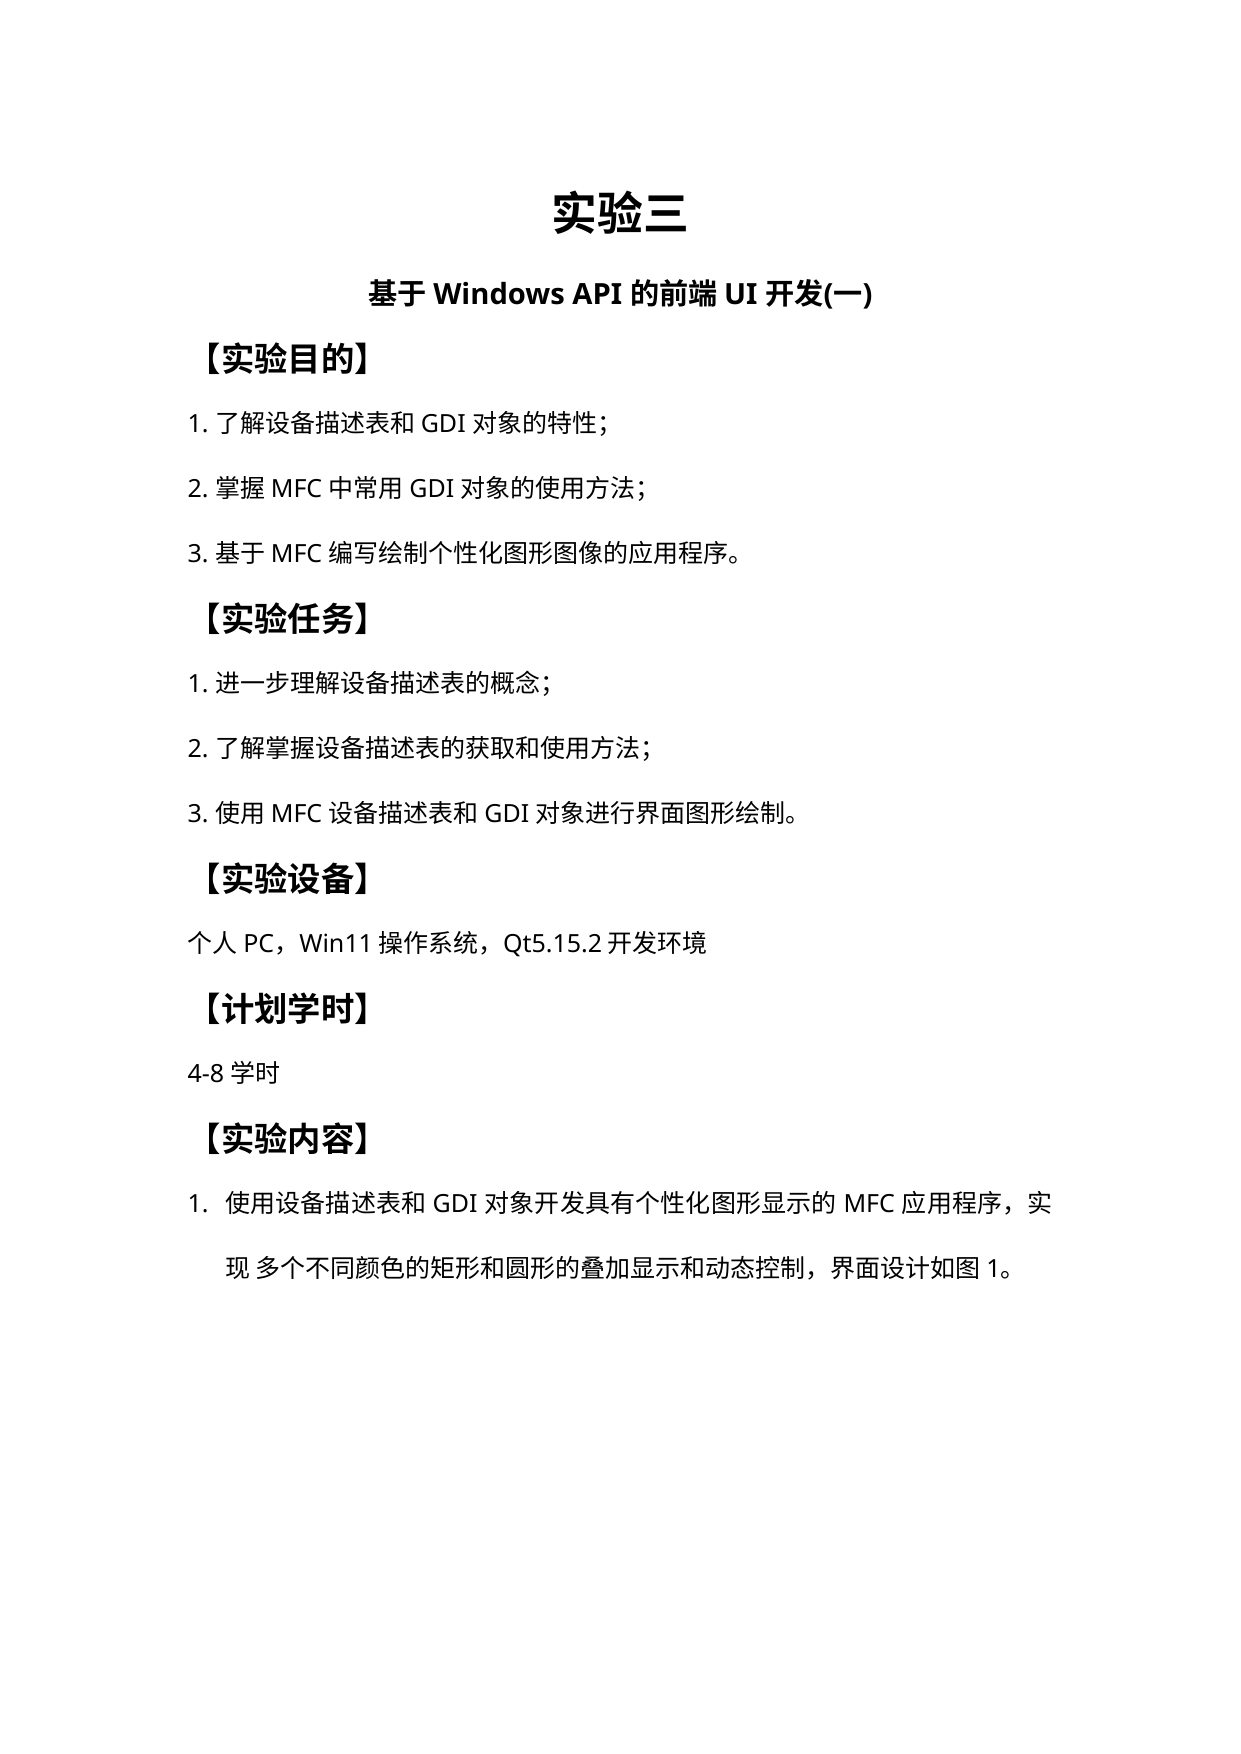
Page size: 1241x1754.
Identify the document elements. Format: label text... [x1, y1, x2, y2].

text 【实验目的】 [187, 324, 1053, 389]
text 3. 基于 MFC 编写绘制个性化图形图像的应用程序。 [187, 519, 1053, 584]
text 3. 使用 MFC 设备描述表和 GDI 对象进行界面图形绘制。 [187, 779, 1053, 844]
text 1. 了解设备描述表和 GDI 对象的特性； [187, 389, 1053, 454]
text 实验三 [187, 162, 1053, 259]
text 2. 了解掌握设备描述表的获取和使用方法； [187, 714, 1053, 779]
text 2. 掌握 MFC 中常用 GDI 对象的使用方法； [187, 454, 1053, 519]
text 个人 PC，Win11操作系统，Qt5.15.2开发环境 [187, 909, 1053, 974]
text 【实验内容】 [187, 1104, 1053, 1169]
text 1. 进一步理解设备描述表的概念； [187, 649, 1053, 714]
text 【实验任务】 [187, 584, 1053, 649]
text 【实验设备】 [187, 844, 1053, 909]
text 4-8 学时 [187, 1039, 1053, 1104]
list 使用设备描述表和 GDI 对象开发具有个性化图形显示的 MFC 应用程序，实现 多个不同颜色的矩形和圆形的叠加显示和动态控制，界面设计如图 1。 [187, 1169, 1053, 1299]
text 基于 Windows API 的前端 UI 开发(一) [187, 259, 1053, 324]
text 【计划学时】 [187, 974, 1053, 1039]
